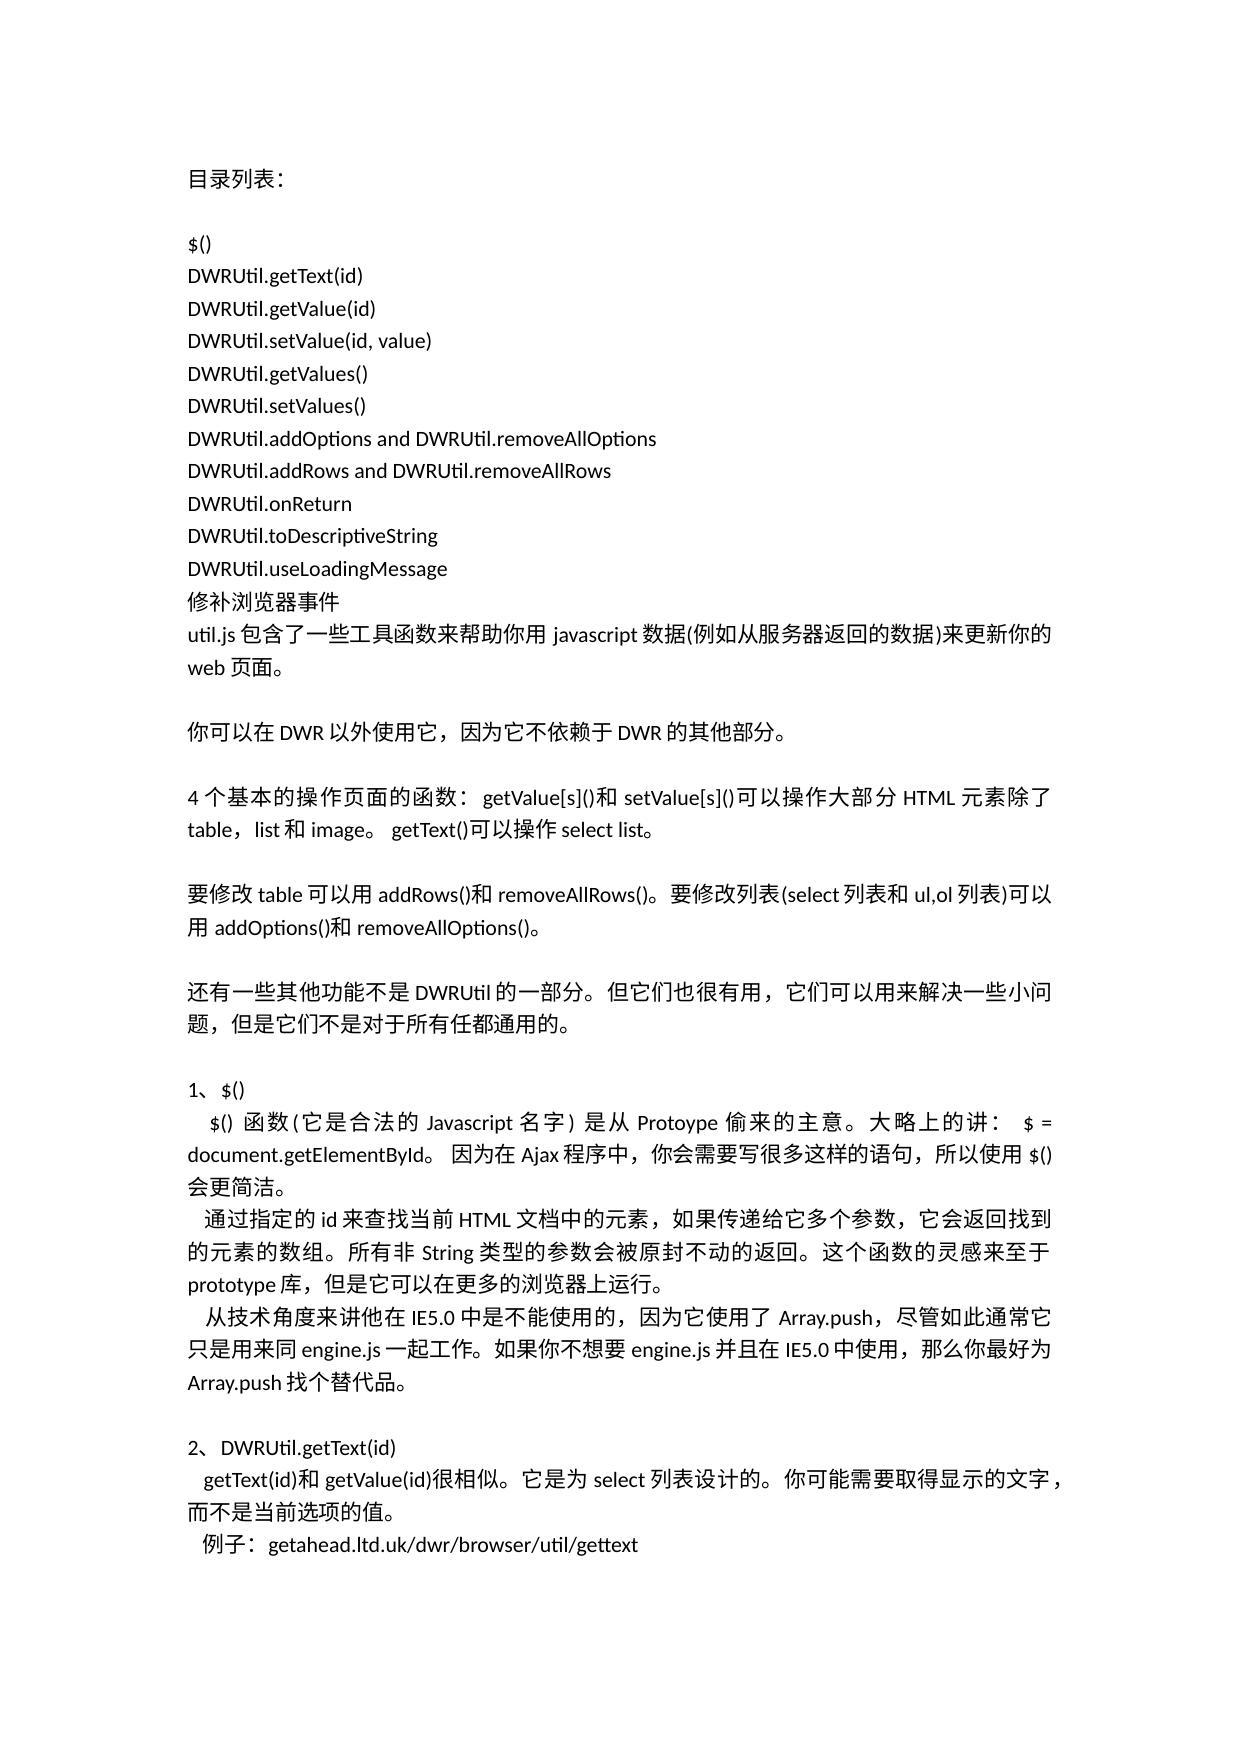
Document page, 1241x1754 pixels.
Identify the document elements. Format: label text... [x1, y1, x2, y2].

text DWRUtil.toDescriptiveString [187, 519, 1053, 552]
text $() 函数(它是合法的Javascript名字) 是从Protoype偷来的主意。大略上的讲： $ = document.getElementById。 因为在Ajax程序中，你会需要写很多这样的语句，所以使用 $() 会更简洁。 [187, 1104, 1053, 1202]
text DWRUtil.addOptions and DWRUtil.removeAllOptions [187, 422, 1053, 454]
text 要修改table可以用addRows()和removeAllRows()。要修改列表(select列表和ul,ol列表)可以用 addOptions()和removeAllOptions()。 [187, 877, 1053, 942]
text DWRUtil.getText(id) [187, 259, 1053, 292]
text DWRUtil.setValue(id, value) [187, 324, 1053, 357]
text DWRUtil.getValues() [187, 357, 1053, 389]
text $() [187, 227, 1053, 259]
text 例子：getahead.ltd.uk/dwr/browser/util/gettext [187, 1527, 1053, 1559]
text DWRUtil.setValues() [187, 389, 1053, 422]
text 还有一些其他功能不是DWRUtil的一部分。但它们也很有用，它们可以用来解决一些小问题，但是它们不是对于所有任都通用的。 [187, 974, 1053, 1039]
text 修补浏览器事件 [187, 584, 1053, 617]
text 2、DWRUtil.getText(id) [187, 1429, 1053, 1462]
text 4个基本的操作页面的函数：getValue[s]()和setValue[s]()可以操作大部分HTML元素除了table，list和image。 getText()可以操作select list。 [187, 779, 1053, 844]
text DWRUtil.useLoadingMessage [187, 552, 1053, 584]
text DWRUtil.addRows and DWRUtil.removeAllRows [187, 454, 1053, 487]
text 从技术角度来讲他在IE5.0中是不能使用的，因为它使用了Array.push，尽管如此通常它只是用来同engine.js一起工作。如果你不想要 engine.js并且在IE5.0中使用，那么你最好为Array.push找个替代品。 [187, 1299, 1053, 1397]
text 1、$() [187, 1072, 1053, 1104]
text 通过指定的id来查找当前HTML文档中的元素，如果传递给它多个参数，它会返回找到的元素的数组。所有非String类型的参数会被原封不动的返回。这个函数的灵感来至于prototype库，但是它可以在更多的浏览器上运行。 [187, 1202, 1053, 1299]
text 目录列表： [187, 162, 1053, 194]
text DWRUtil.onReturn [187, 487, 1053, 519]
text getText(id)和getValue(id)很相似。它是为select列表设计的。你可能需要取得显示的文字，而不是当前选项的值。 [187, 1462, 1053, 1527]
text 你可以在DWR以外使用它，因为它不依赖于DWR的其他部分。 [187, 714, 1053, 747]
text util.js包含了一些工具函数来帮助你用javascript数据(例如从服务器返回的数据)来更新你的web页面。 [187, 617, 1053, 682]
text DWRUtil.getValue(id) [187, 292, 1053, 324]
